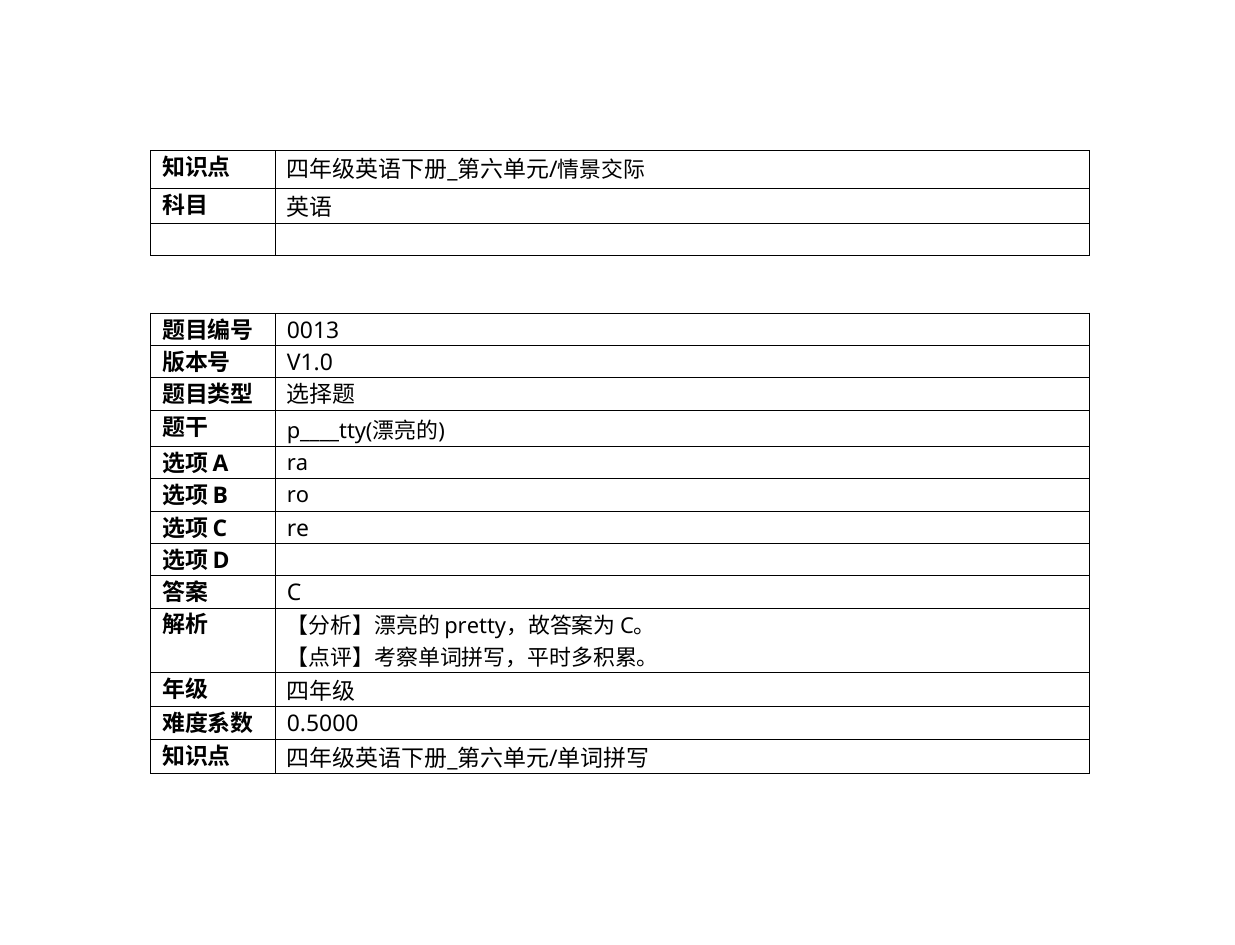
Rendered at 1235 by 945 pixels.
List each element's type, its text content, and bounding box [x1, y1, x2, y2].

table_cell 解析 [151, 609, 275, 672]
table_cell re [276, 512, 1089, 543]
table_cell 知识点 [151, 740, 275, 773]
table_cell 年级 [151, 673, 275, 706]
table_cell 【分析】漂亮的pretty，故答案为C。 【点评】考察单词拼写，平时多积累。 [276, 609, 1089, 672]
table_cell 选择题 [276, 378, 1089, 409]
table_header 0013 [276, 314, 1089, 345]
table_cell 选项D [151, 544, 275, 575]
table_cell [276, 544, 1089, 575]
table_cell ra [276, 447, 1089, 478]
table_cell [276, 224, 1089, 255]
table_cell V1.0 [276, 346, 1089, 377]
table_cell 题目类型 [151, 378, 275, 409]
table_cell 知识点 [151, 151, 275, 188]
table_cell 选项B [151, 479, 275, 511]
table_cell 选项C [151, 512, 275, 543]
table_cell 版本号 [151, 346, 275, 377]
table_cell 四年级 [276, 673, 1089, 706]
table_cell ro [276, 479, 1089, 511]
table_cell 英语 [276, 189, 1089, 222]
table_cell p____tty(漂亮的) [276, 411, 1089, 446]
table_cell 0.5000 [276, 707, 1089, 738]
table_cell C [276, 576, 1089, 607]
table_cell 四年级英语下册_第六单元/单词拼写 [276, 740, 1089, 773]
table_cell 难度系数 [151, 707, 275, 738]
table_cell 四年级英语下册_第六单元/情景交际 [276, 151, 1089, 188]
table_cell 答案 [151, 576, 275, 607]
table_cell 科目 [151, 189, 275, 222]
table_cell 选项A [151, 447, 275, 478]
table_header 题目编号 [151, 314, 275, 345]
table_cell [151, 224, 275, 255]
table_cell 题干 [151, 411, 275, 446]
